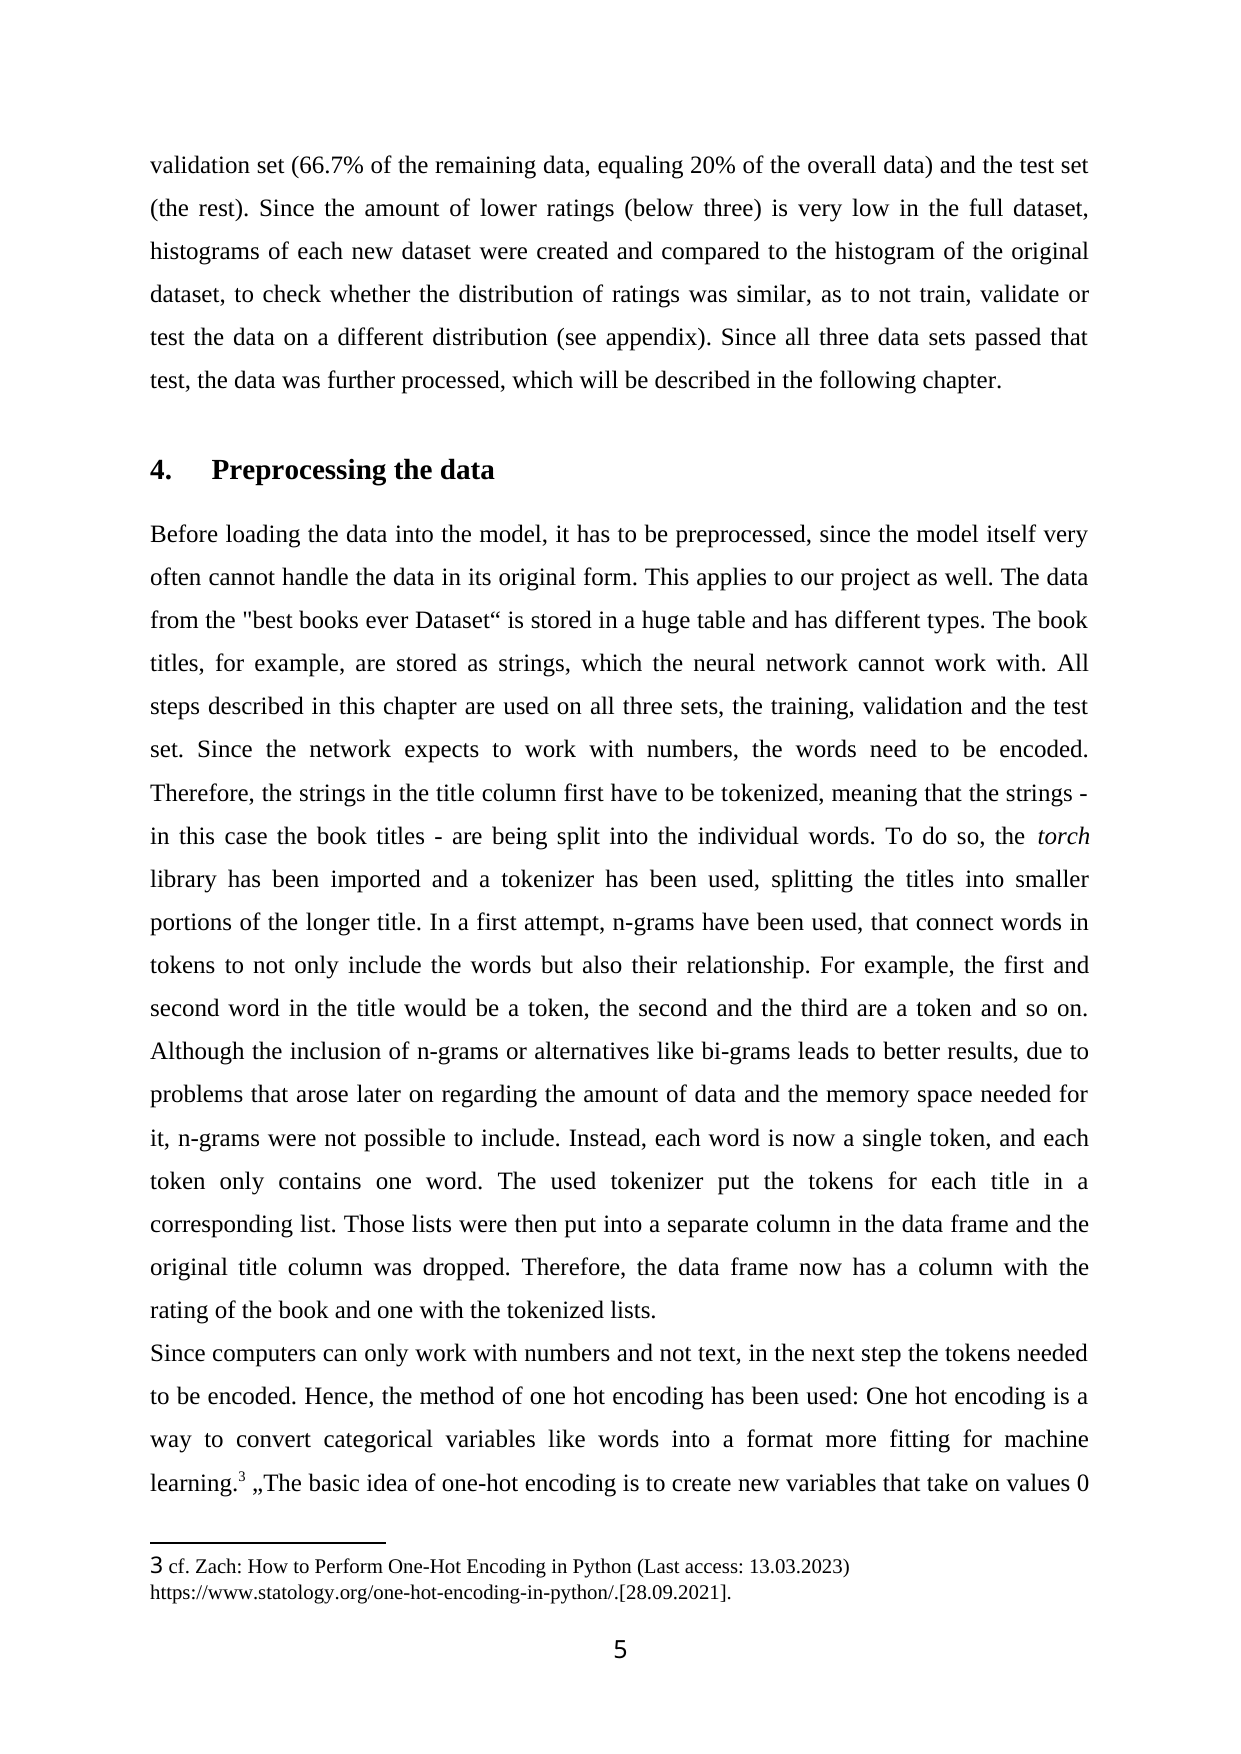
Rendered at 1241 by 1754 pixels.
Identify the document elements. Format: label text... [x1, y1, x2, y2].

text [150, 1338, 1090, 1496]
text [150, 150, 1090, 394]
text Before loading the data into the model, it has to be preprocessed, since the model itself very often cannot handle the data in its original form. This applies to our project as well. The data from the "best books ever Dataset“ is stored in a huge table and has different types. The book titles, for example, are stored as strings, which the neural network cannot work with. All steps described in this chapter are used on all three sets, the training, validation and the test set. Since the network expects to work with numbers, the words need to be encoded. Therefore, the strings in the title column first have to be tokenized, meaning that the strings - in this case the book titles - are being split into the individual words. To do so, the torch library has been imported and a tokenizer has been used, splitting the titles into smaller portions of the longer title. In a first attempt, n-grams have been used, that connect words in tokens to not only include the words but also their relationship. For example, the first and second word in the title would be a token, the second and the third are a token and so on. Although the inclusion of n-grams or alternatives like bi-grams leads to better results, due to problems that arose later on regarding the amount of data and the memory space needed for it, n-grams were not possible to include. Instead, each word is now a single token, and each token only contains one word. The used tokenizer put the tokens for each title in a corresponding list. Those lists were then put into a separate column in the data frame and the original title column was dropped. Therefore, the data frame now has a column with the rating of the book and one with the tokenized lists. [150, 519, 1090, 1324]
list Preprocessing the data [150, 452, 1090, 485]
